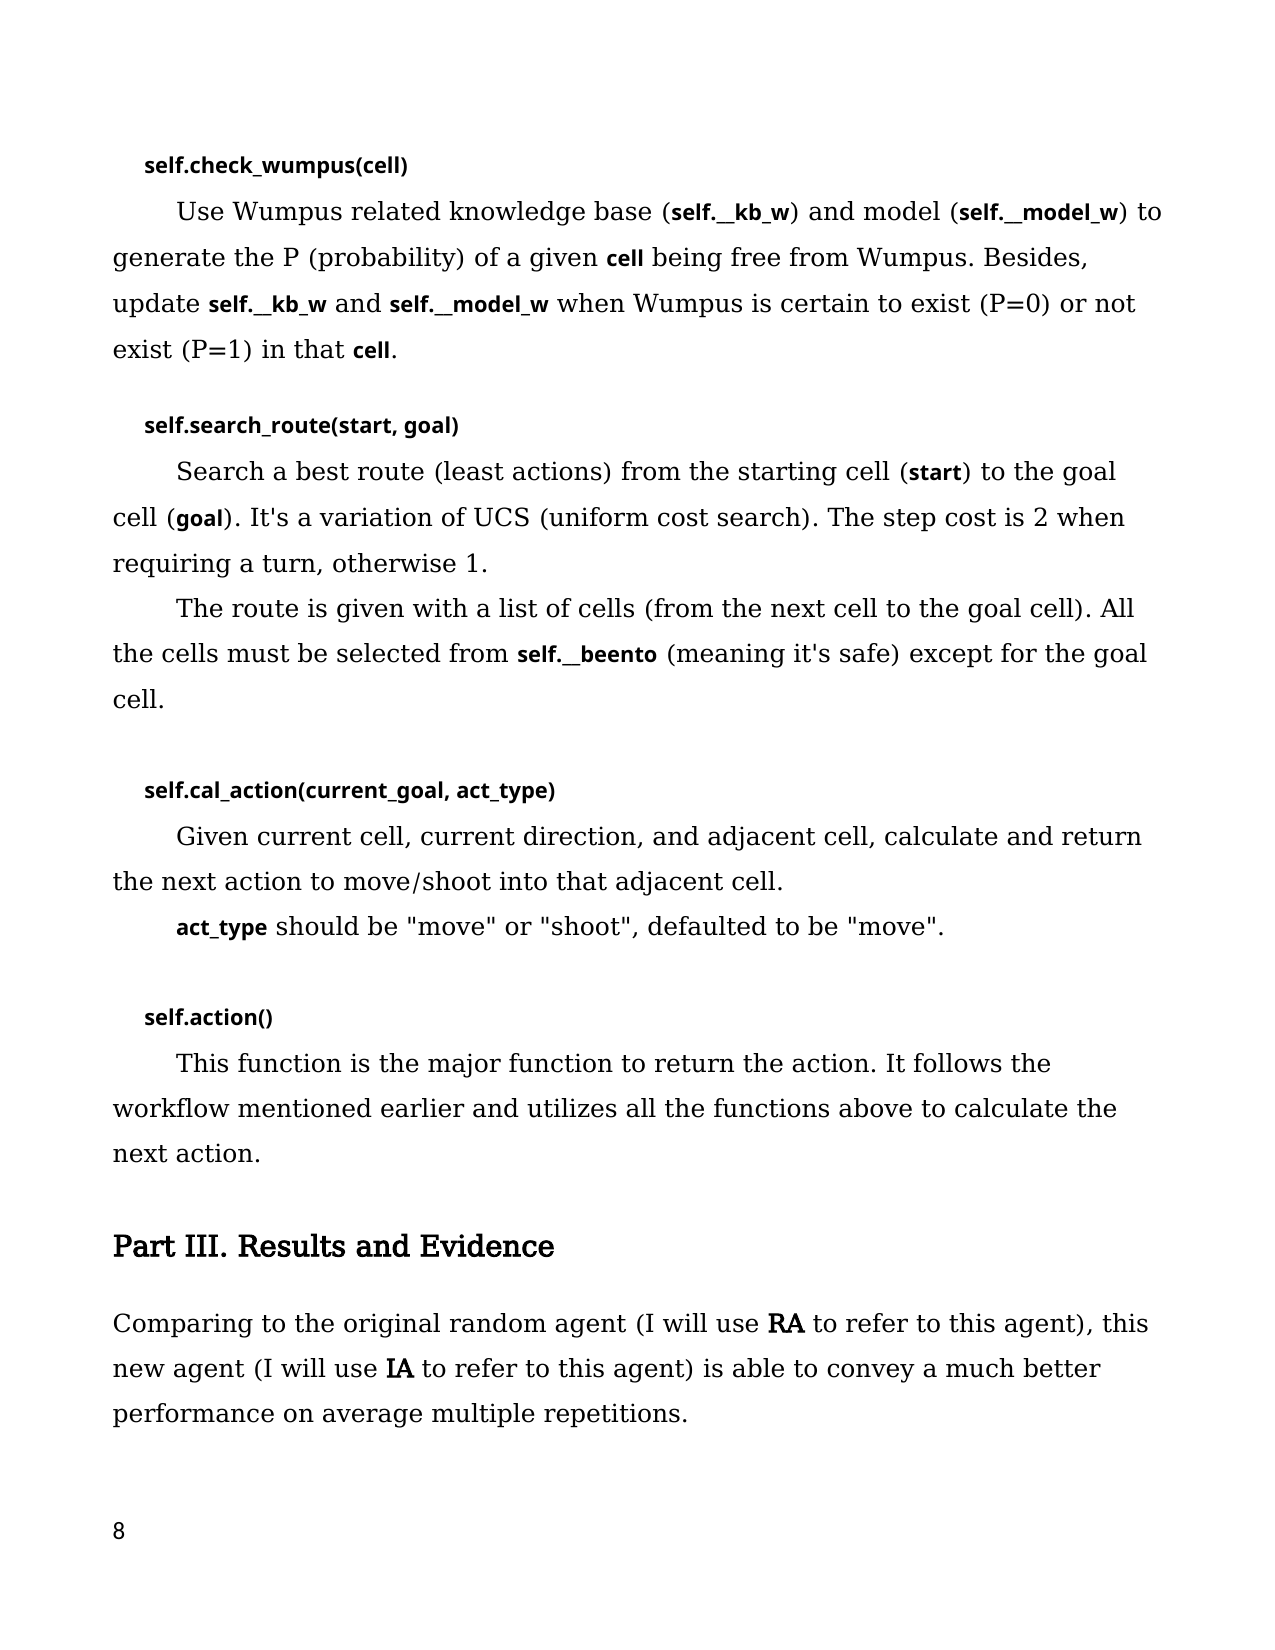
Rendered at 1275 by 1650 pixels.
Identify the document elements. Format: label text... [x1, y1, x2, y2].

text Comparing to the original random agent (I will use RA to refer to this agent), this new agent (I will use IA to refer to this agent) is able to convey a much better performance on average multiple repetitions. [112, 1307, 1162, 1427]
text self.action() [112, 1002, 1162, 1032]
text This function is the major function to return the action. It follows the workflow mentioned earlier and utilizes all the functions above to calculate the next action. [112, 1047, 1162, 1167]
text self.check_wumpus(cell) [112, 150, 1162, 180]
text act_type should be "move" or "shoot", defaulted to be "move". [112, 910, 1162, 941]
text self.cal_action(current_goal, act_type) [112, 775, 1162, 805]
text Given current cell, current direction, and adjacent cell, calculate and return the next action to move/shoot into that adjacent cell. [112, 820, 1162, 895]
text Search a best route (least actions) from the starting cell (start) to the goal cell (goal). It's a variation of UCS (uniform cost search). The step cost is 2 when requiring a turn, otherwise 1. [112, 456, 1162, 578]
text self.search_route(start, goal) [112, 410, 1162, 440]
text Use Wumpus related knowledge base (self.__kb_w) and model (self.__model_w) to generate the P (probability) of a given cell being free from Wumpus. Besides, update self.__kb_w and self.__model_w when Wumpus is certain to exist (P=0) or not exist (P=1) in that cell. [112, 195, 1162, 365]
text Part III. Results and Evidence [112, 1227, 1162, 1262]
text The route is given with a list of cells (from the next cell to the goal cell). All the cells must be selected from self.__beento (meaning it's safe) except for the goal cell. [112, 593, 1162, 714]
